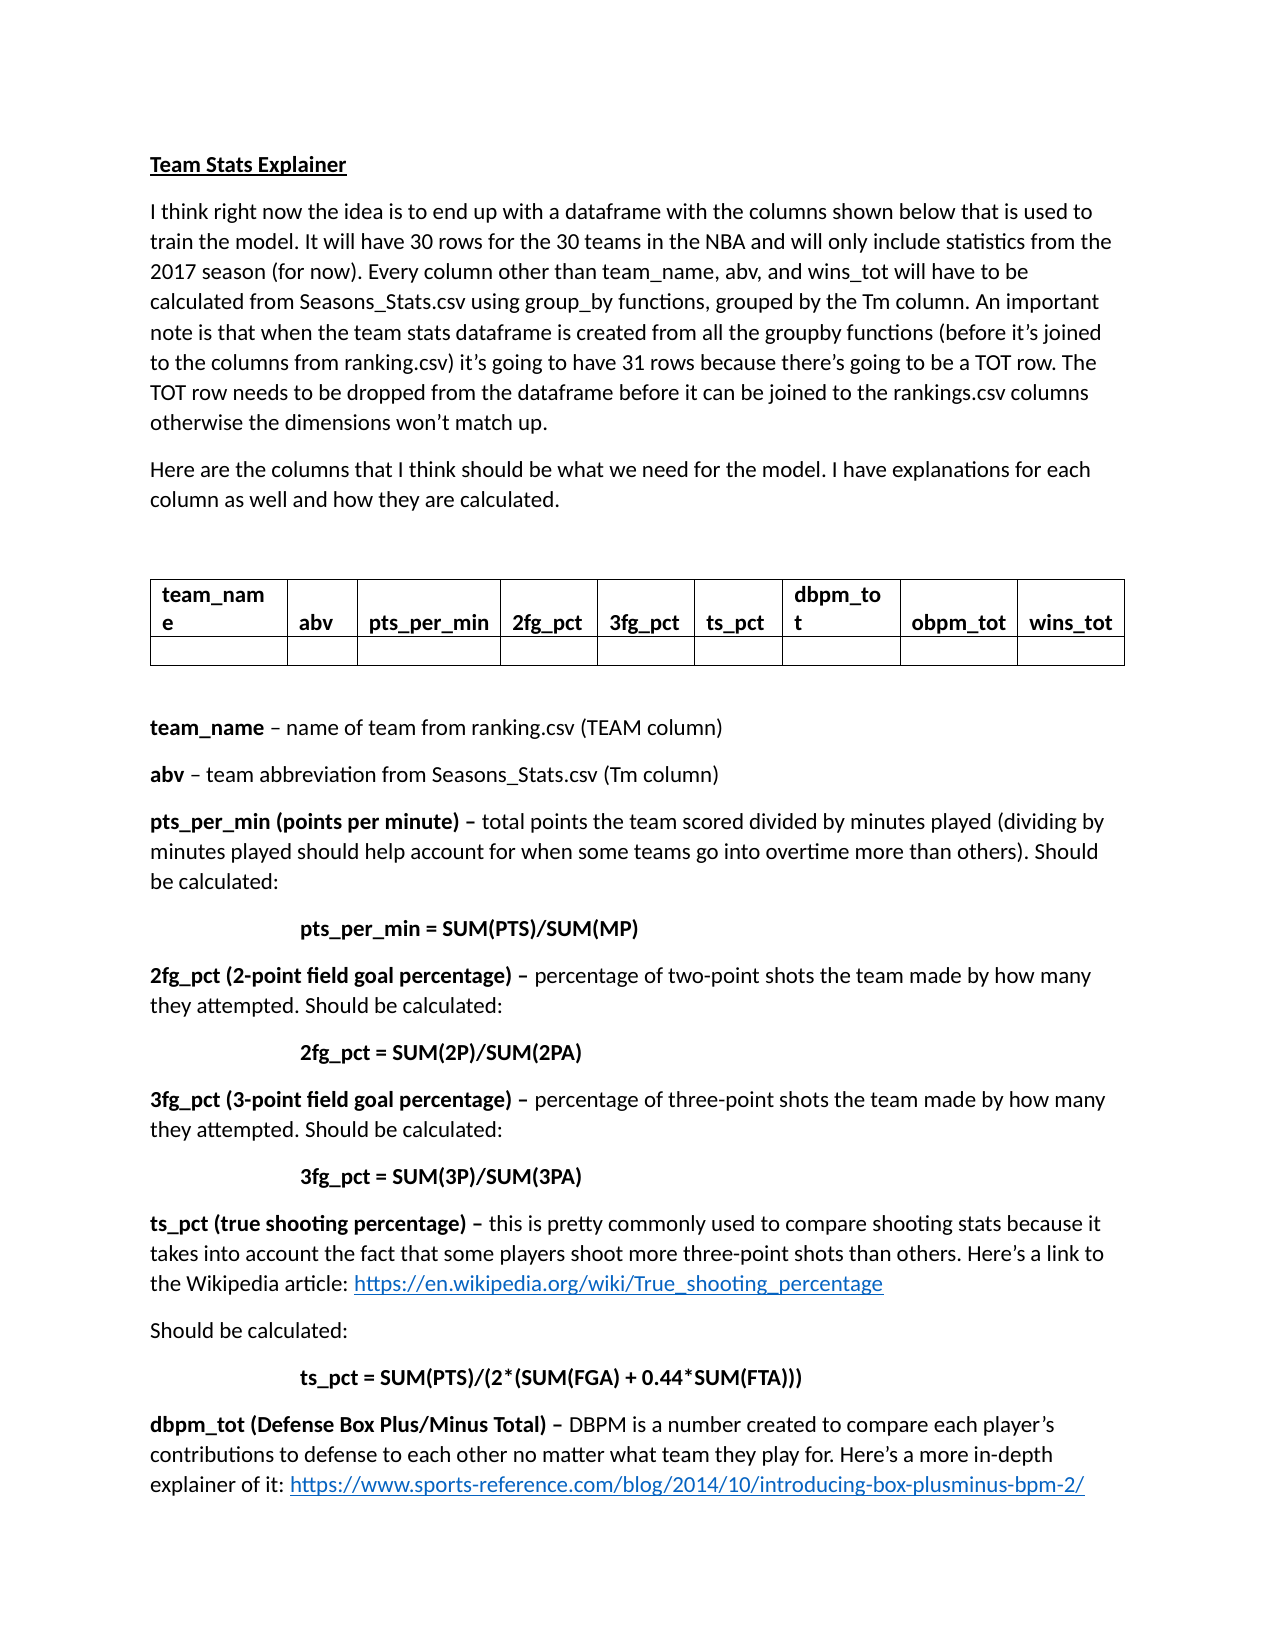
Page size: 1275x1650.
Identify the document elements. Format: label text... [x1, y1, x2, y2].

text 2fg_pct (2-point field goal percentage) – percentage of two-point shots the team made by how many they attempted. Should be calculated: [150, 961, 1125, 1019]
table_header obpm_tot [901, 580, 1017, 636]
text dbpm_tot (Defense Box Plus/Minus Total) – DBPM is a number created to compare each player’s contributions to defense to each other no matter what team they play for. Here’s a more in-depth explainer of it: https://www.sports-reference.com/blog/2014/10/introducing-box-plusminus-bpm-2/ [150, 1410, 1125, 1498]
table_cell [288, 637, 357, 665]
text I think right now the idea is to end up with a dataframe with the columns shown below that is used to train the model. It will have 30 rows for the 30 teams in the NBA and will only include statistics from the 2017 season (for now). Every column other than team_name, abv, and wins_tot will have to be calculated from Seasons_Stats.csv using group_by functions, grouped by the Tm column. An important note is that when the team stats dataframe is created from all the groupby functions (before it’s joined to the columns from ranking.csv) it’s going to have 31 rows because there’s going to be a TOT row. The TOT row needs to be dropped from the dataframe before it can be joined to the rankings.csv columns otherwise the dimensions won’t match up. [150, 197, 1125, 436]
text Team Stats Explainer [150, 150, 1125, 178]
text abv – team abbreviation from Seasons_Stats.csv (Tm column) [150, 760, 1125, 788]
text ts_pct (true shooting percentage) – this is pretty commonly used to compare shooting stats because it takes into account the fact that some players shoot more three-point shots than others. Here’s a link to the Wikipedia article: https://en.wikipedia.org/wiki/True_shooting_percentage [150, 1209, 1125, 1297]
table_header abv [288, 580, 357, 636]
table_cell [358, 637, 500, 665]
table_header dbpm_tot [783, 580, 900, 636]
table_cell [1018, 637, 1124, 665]
table_header ts_pct [695, 580, 782, 636]
text 3fg_pct (3-point field goal percentage) – percentage of three-point shots the team made by how many they attempted. Should be calculated: [150, 1085, 1125, 1143]
table_header pts_per_min [358, 580, 500, 636]
text pts_per_min = SUM(PTS)/SUM(MP) [150, 914, 1125, 942]
text pts_per_min (points per minute) – total points the team scored divided by minutes played (dividing by minutes played should help account for when some teams go into overtime more than others). Should be calculated: [150, 807, 1125, 895]
text 3fg_pct = SUM(3P)/SUM(3PA) [150, 1162, 1125, 1190]
table_cell [151, 637, 287, 665]
table_header 3fg_pct [598, 580, 694, 636]
table_header 2fg_pct [501, 580, 597, 636]
table_cell [901, 637, 1017, 665]
table_header team_name [151, 580, 287, 636]
table_cell [695, 637, 782, 665]
text Here are the columns that I think should be what we need for the model. I have explanations for each column as well and how they are calculated. [150, 455, 1125, 513]
table_cell [598, 637, 694, 665]
text team_name – name of team from ranking.csv (TEAM column) [150, 713, 1125, 741]
table_header wins_tot [1018, 580, 1124, 636]
text Should be calculated: [150, 1316, 1125, 1344]
table_cell [783, 637, 900, 665]
text ts_pct = SUM(PTS)/(2*(SUM(FGA) + 0.44*SUM(FTA))) [150, 1363, 1125, 1391]
table_cell [501, 637, 597, 665]
text 2fg_pct = SUM(2P)/SUM(2PA) [150, 1038, 1125, 1066]
